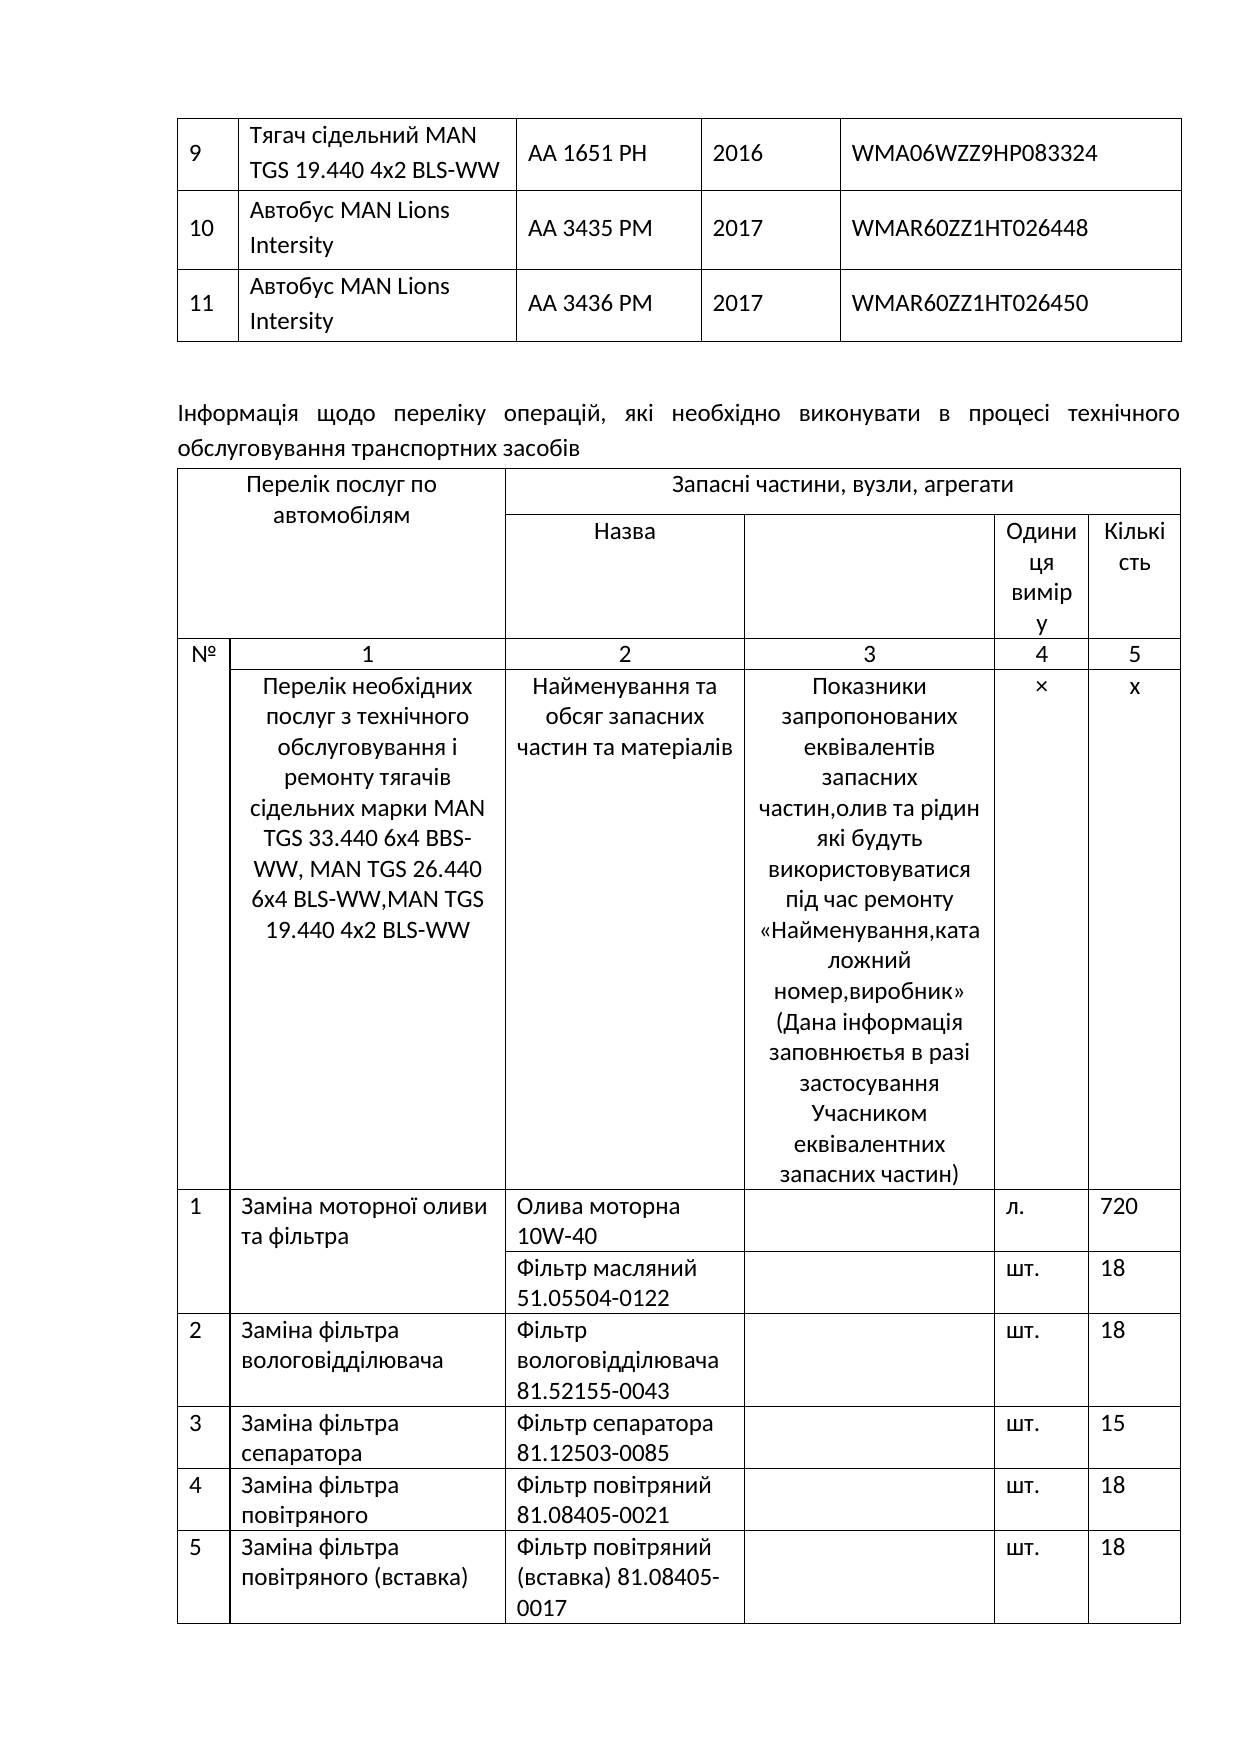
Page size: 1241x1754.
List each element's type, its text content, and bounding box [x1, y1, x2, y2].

table_cell Фільтр масляний 51.05504-0122 [506, 1252, 744, 1313]
table_cell шт. [995, 1469, 1088, 1530]
table_cell № [178, 639, 229, 1189]
table_cell шт. [995, 1252, 1088, 1313]
table_cell 4 [178, 1469, 229, 1530]
table_cell [745, 1531, 994, 1622]
text Інформація щодо переліку операцій, які необхідно виконувати в процесі технічного обслуговування транспортних засобів [177, 397, 1181, 463]
table_cell Заміна фільтра вологовідділювача [231, 1314, 505, 1406]
table_cell 1 [178, 1190, 229, 1313]
table_cell 2017 [702, 270, 840, 341]
table_cell Перелік необхідних послуг з технічного обслуговування і ремонту тягачів сідельних марки MAN TGS 33.440 6x4 BBS-WW, MAN TGS 26.440 6x4 BLS-WW,MAN TGS 19.440 4x2 BLS-WW [231, 670, 505, 1189]
table_cell Автобус MAN Lions Intersity [239, 191, 516, 269]
table_cell 18 [1089, 1252, 1180, 1313]
table_cell 3 [745, 639, 994, 669]
table_cell 2016 [702, 119, 840, 190]
table_cell Показники запропонованих еквівалентів запасних частин,олив та рідин які будуть використовуватися під час ремонту «Найменування,каталожний номер,виробник» (Дана інформація заповнюєтья в разі застосування Учасником еквівалентних запасних частин) [745, 670, 994, 1189]
table_cell 3 [178, 1407, 229, 1468]
table_cell [745, 1314, 994, 1406]
table_cell Назва [506, 515, 744, 637]
table_cell 720 [1089, 1190, 1180, 1251]
table_cell × [995, 670, 1088, 1189]
table_cell Фільтр повітряний (вставка) 81.08405-0017 [506, 1531, 744, 1622]
table_cell Заміна моторної оливи та фільтра [231, 1190, 505, 1313]
table_cell Одиниця виміру [995, 515, 1088, 637]
table_cell Заміна фільтра сепаратора [231, 1407, 505, 1468]
table_cell шт. [995, 1314, 1088, 1406]
table_cell Автобус MAN Lions Intersity [239, 270, 516, 341]
table_cell 2017 [702, 191, 840, 269]
table_cell WMA06WZZ9HP083324 [841, 119, 1181, 190]
table_cell АА 3436 РМ [517, 270, 701, 341]
table_header Запасні частини, вузли, агрегати [506, 469, 1180, 514]
table_cell WMAR60ZZ1HT026448 [841, 191, 1181, 269]
table_cell Найменування та обсяг запасних частин та матеріалів [506, 670, 744, 1189]
table_cell Тягач сідельний MAN TGS 19.440 4x2 BLS-WW [239, 119, 516, 190]
table_cell 2 [506, 639, 744, 669]
table_cell [745, 1190, 994, 1251]
table_header Перелік послуг по автомобілям [178, 469, 505, 637]
table_cell 15 [1089, 1407, 1180, 1468]
table_cell шт. [995, 1407, 1088, 1468]
table_cell [745, 1252, 994, 1313]
table_cell 4 [995, 639, 1088, 669]
table_cell 18 [1089, 1314, 1180, 1406]
table_cell [745, 1469, 994, 1530]
table_cell 18 [1089, 1531, 1180, 1622]
table_cell 11 [178, 270, 238, 341]
table_cell 5 [1089, 639, 1180, 669]
table_cell Заміна фільтра повітряного [231, 1469, 505, 1530]
table_cell WMAR60ZZ1HT026450 [841, 270, 1181, 341]
table_cell Фільтр вологовідділювача 81.52155-0043 [506, 1314, 744, 1406]
table_cell х [1089, 670, 1180, 1189]
table_cell 5 [178, 1531, 229, 1622]
table_cell 1 [231, 639, 505, 669]
table_cell 18 [1089, 1469, 1180, 1530]
table_cell АА 1651 РН [517, 119, 701, 190]
table_cell [745, 515, 994, 637]
table_cell Олива моторна 10W-40 [506, 1190, 744, 1251]
table_cell шт. [995, 1531, 1088, 1622]
table_cell л. [995, 1190, 1088, 1251]
table_cell 2 [178, 1314, 229, 1406]
table_cell Кількість [1089, 515, 1180, 637]
table_cell АА 3435 РМ [517, 191, 701, 269]
table_cell Заміна фільтра повітряного (вставка) [231, 1531, 505, 1622]
table_cell Фільтр повітряний 81.08405-0021 [506, 1469, 744, 1530]
table_cell 10 [178, 191, 238, 269]
table_cell Фільтр сепаратора 81.12503-0085 [506, 1407, 744, 1468]
table_cell 9 [178, 119, 238, 190]
table_cell [745, 1407, 994, 1468]
